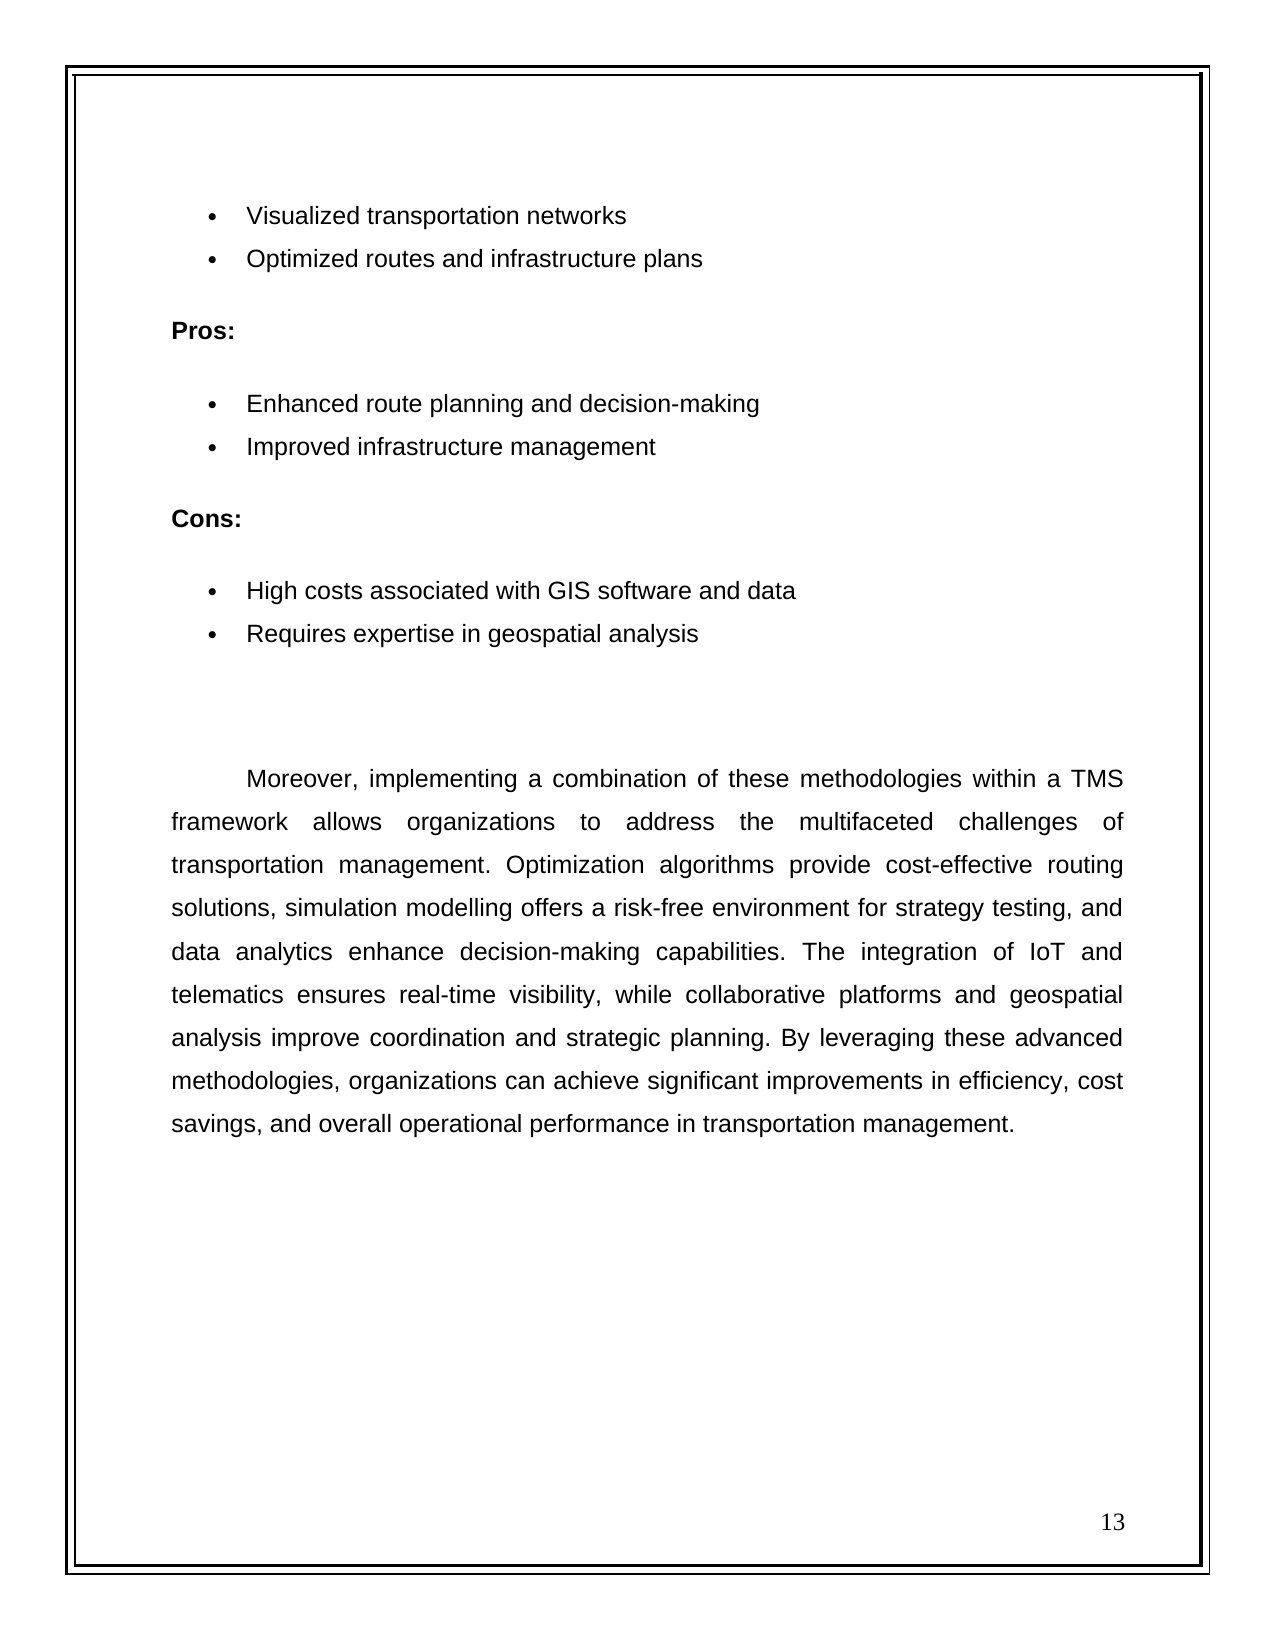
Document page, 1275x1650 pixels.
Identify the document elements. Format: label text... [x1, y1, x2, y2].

list Improved infrastructure management [209, 432, 1125, 460]
list Optimized routes and infrastructure plans [209, 244, 1125, 273]
list High costs associated with GIS software and data [209, 576, 1125, 605]
text Cons: [171, 504, 1125, 533]
text Pros: [171, 316, 1125, 345]
list Requires expertise in geospatial analysis [209, 619, 1125, 648]
text Moreover, implementing a combination of these methodologies within a TMS framework allows organizations to address the multifaceted challenges of transportation management. Optimization algorithms provide cost-effective routing solutions, simulation modelling offers a risk-free environment for strategy testing, and data analytics enhance decision-making capabilities. The integration of IoT and telematics ensures real-time visibility, while collaborative platforms and geospatial analysis improve coordination and strategic planning. By leveraging these advanced methodologies, organizations can achieve significant improvements in efficiency, cost savings, and overall operational performance in transportation management. [171, 764, 1125, 1138]
list Enhanced route planning and decision-making [209, 388, 1125, 417]
list Visualized transportation networks [209, 201, 1125, 229]
